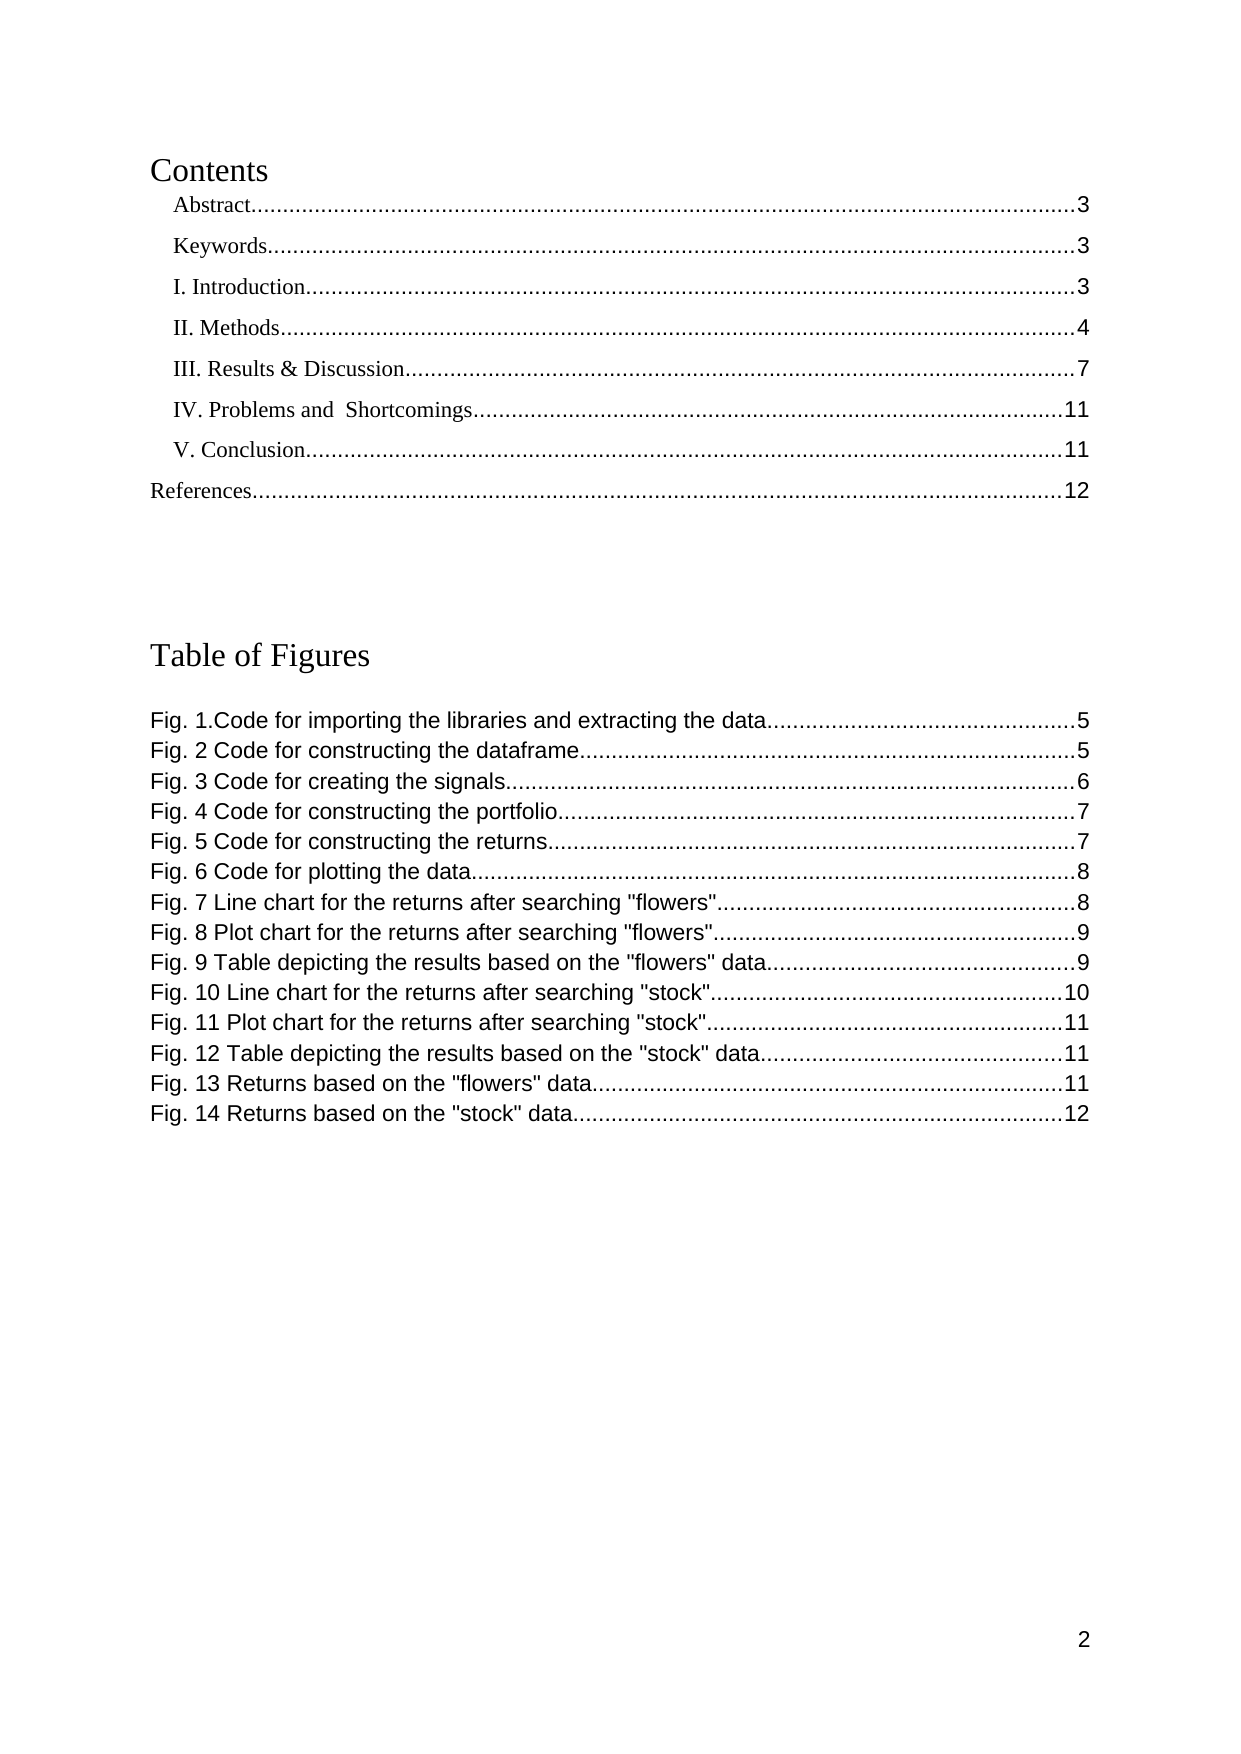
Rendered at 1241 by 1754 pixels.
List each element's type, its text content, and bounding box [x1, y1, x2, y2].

text Fig. 9 Table depicting the results based on the "flowers" data 9 [150, 949, 1090, 975]
text Fig. 10 Line chart for the returns after searching "stock" 10 [150, 979, 1090, 1005]
text Fig. 2 Code for constructing the dataframe 5 [150, 737, 1090, 764]
subtitle Table of Figures [150, 636, 1090, 674]
text Fig. 12 Table depicting the results based on the "stock" data 11 [150, 1039, 1090, 1066]
text Fig. 3 Code for creating the signals 6 [150, 768, 1090, 794]
text Fig. 14 Returns based on the "stock" data 12 [150, 1100, 1090, 1126]
text Fig. 1.Code for importing the libraries and extracting the data 5 [150, 707, 1090, 733]
text Fig. 5 Code for constructing the returns 7 [150, 828, 1090, 854]
text Fig. 4 Code for constructing the portfolio 7 [150, 798, 1090, 824]
text Fig. 7 Line chart for the returns after searching "flowers" 8 [150, 888, 1090, 915]
text Fig. 8 Plot chart for the returns after searching "flowers" 9 [150, 919, 1090, 945]
text Fig. 11 Plot chart for the returns after searching "stock" 11 [150, 1009, 1090, 1036]
text Fig. 13 Returns based on the "flowers" data 11 [150, 1070, 1090, 1096]
text Fig. 6 Code for plotting the data 8 [150, 858, 1090, 884]
